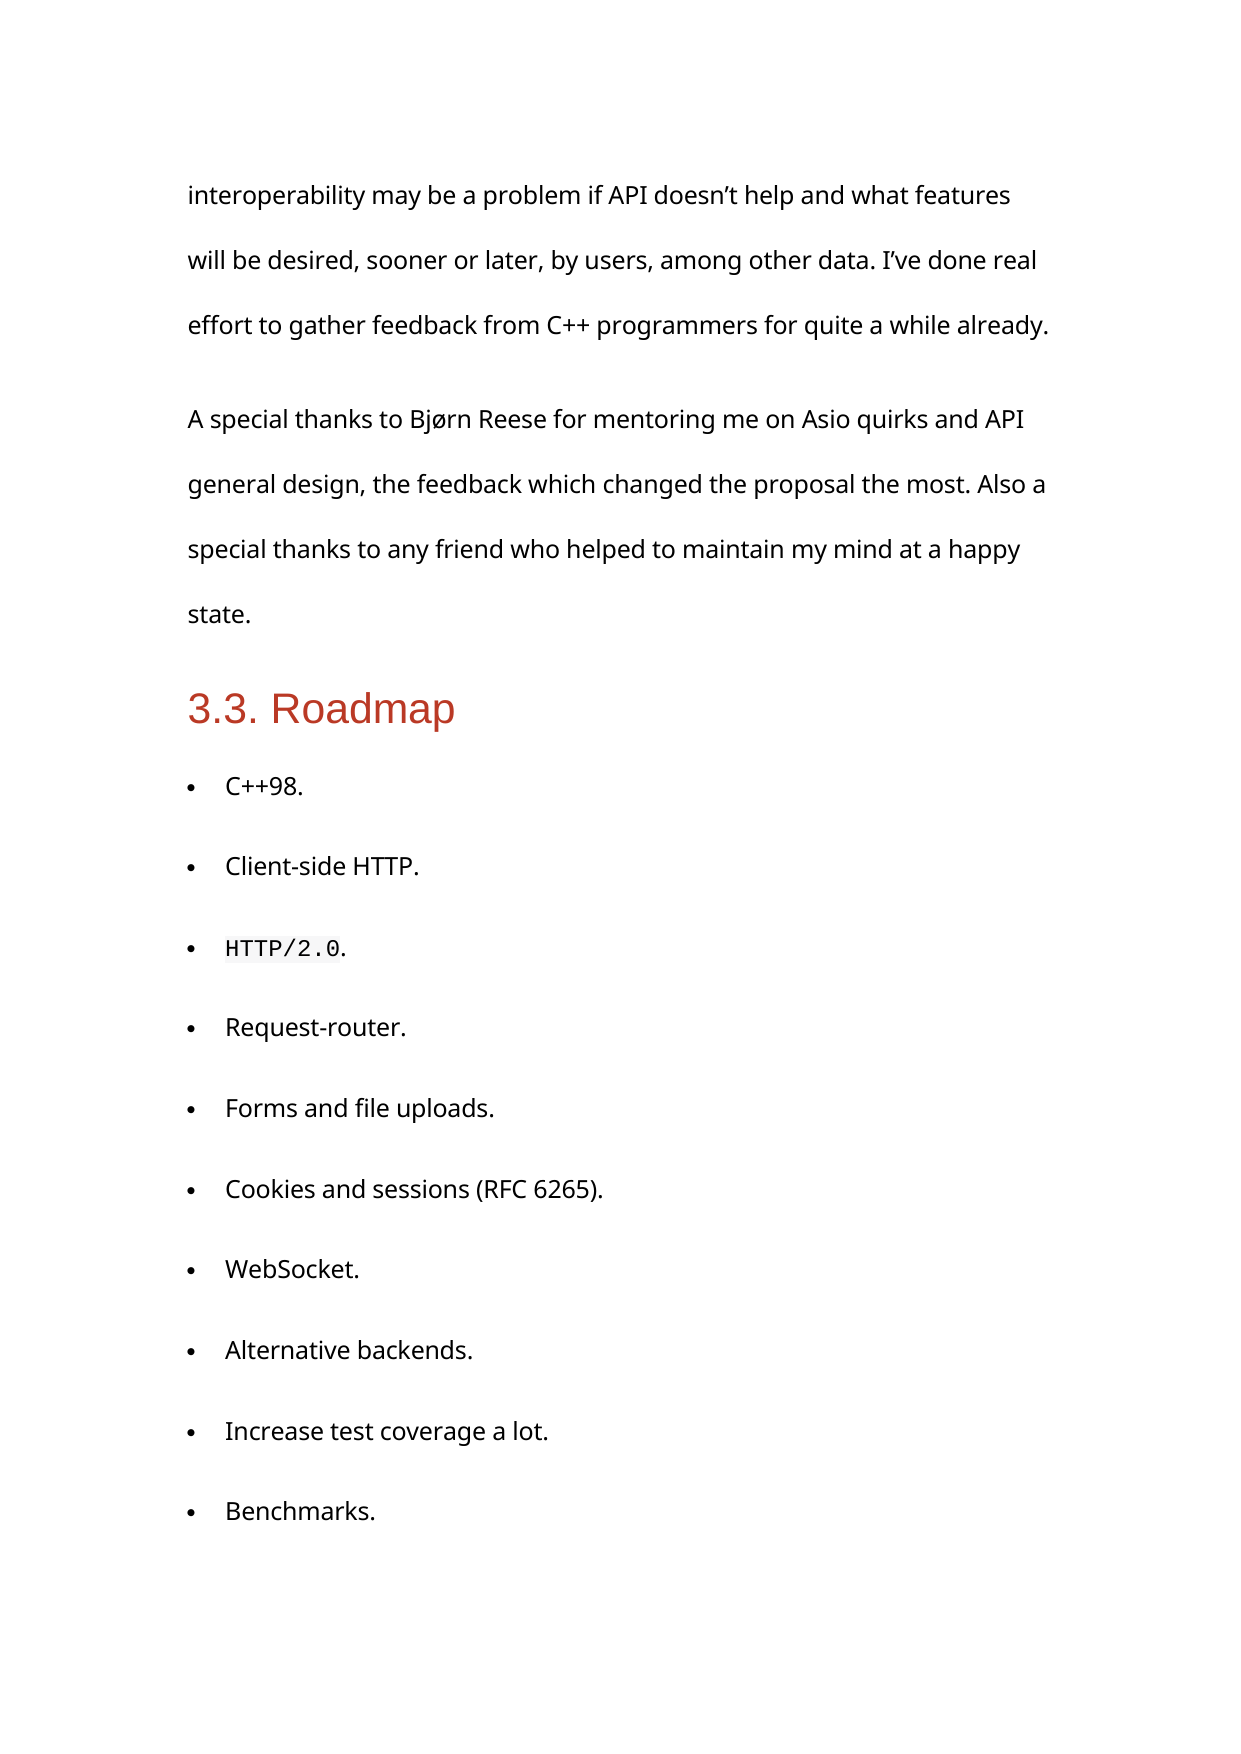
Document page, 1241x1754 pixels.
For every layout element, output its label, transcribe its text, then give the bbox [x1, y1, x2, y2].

list Increase test coverage a lot. [187, 1398, 1053, 1463]
list Benchmarks. [187, 1478, 1053, 1543]
text 3.3. Roadmap [187, 675, 1053, 740]
text A special thanks to Bjørn Reese for mentoring me on Asio quirks and API general design, the feedback which changed the proposal the most. Also a special thanks to any friend who helped to maintain my mind at a happy state. [187, 386, 1053, 646]
list Forms and file uploads. [187, 1075, 1053, 1140]
list Request-router. [187, 995, 1053, 1060]
list WebSocket. [187, 1237, 1053, 1302]
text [187, 162, 1053, 357]
list Cookies and sessions (RFC 6265). [187, 1156, 1053, 1221]
list Client-side HTTP. [187, 833, 1053, 898]
list HTTP/2.0. [187, 914, 1053, 979]
list C++98. [187, 753, 1053, 818]
list Alternative backends. [187, 1317, 1053, 1382]
